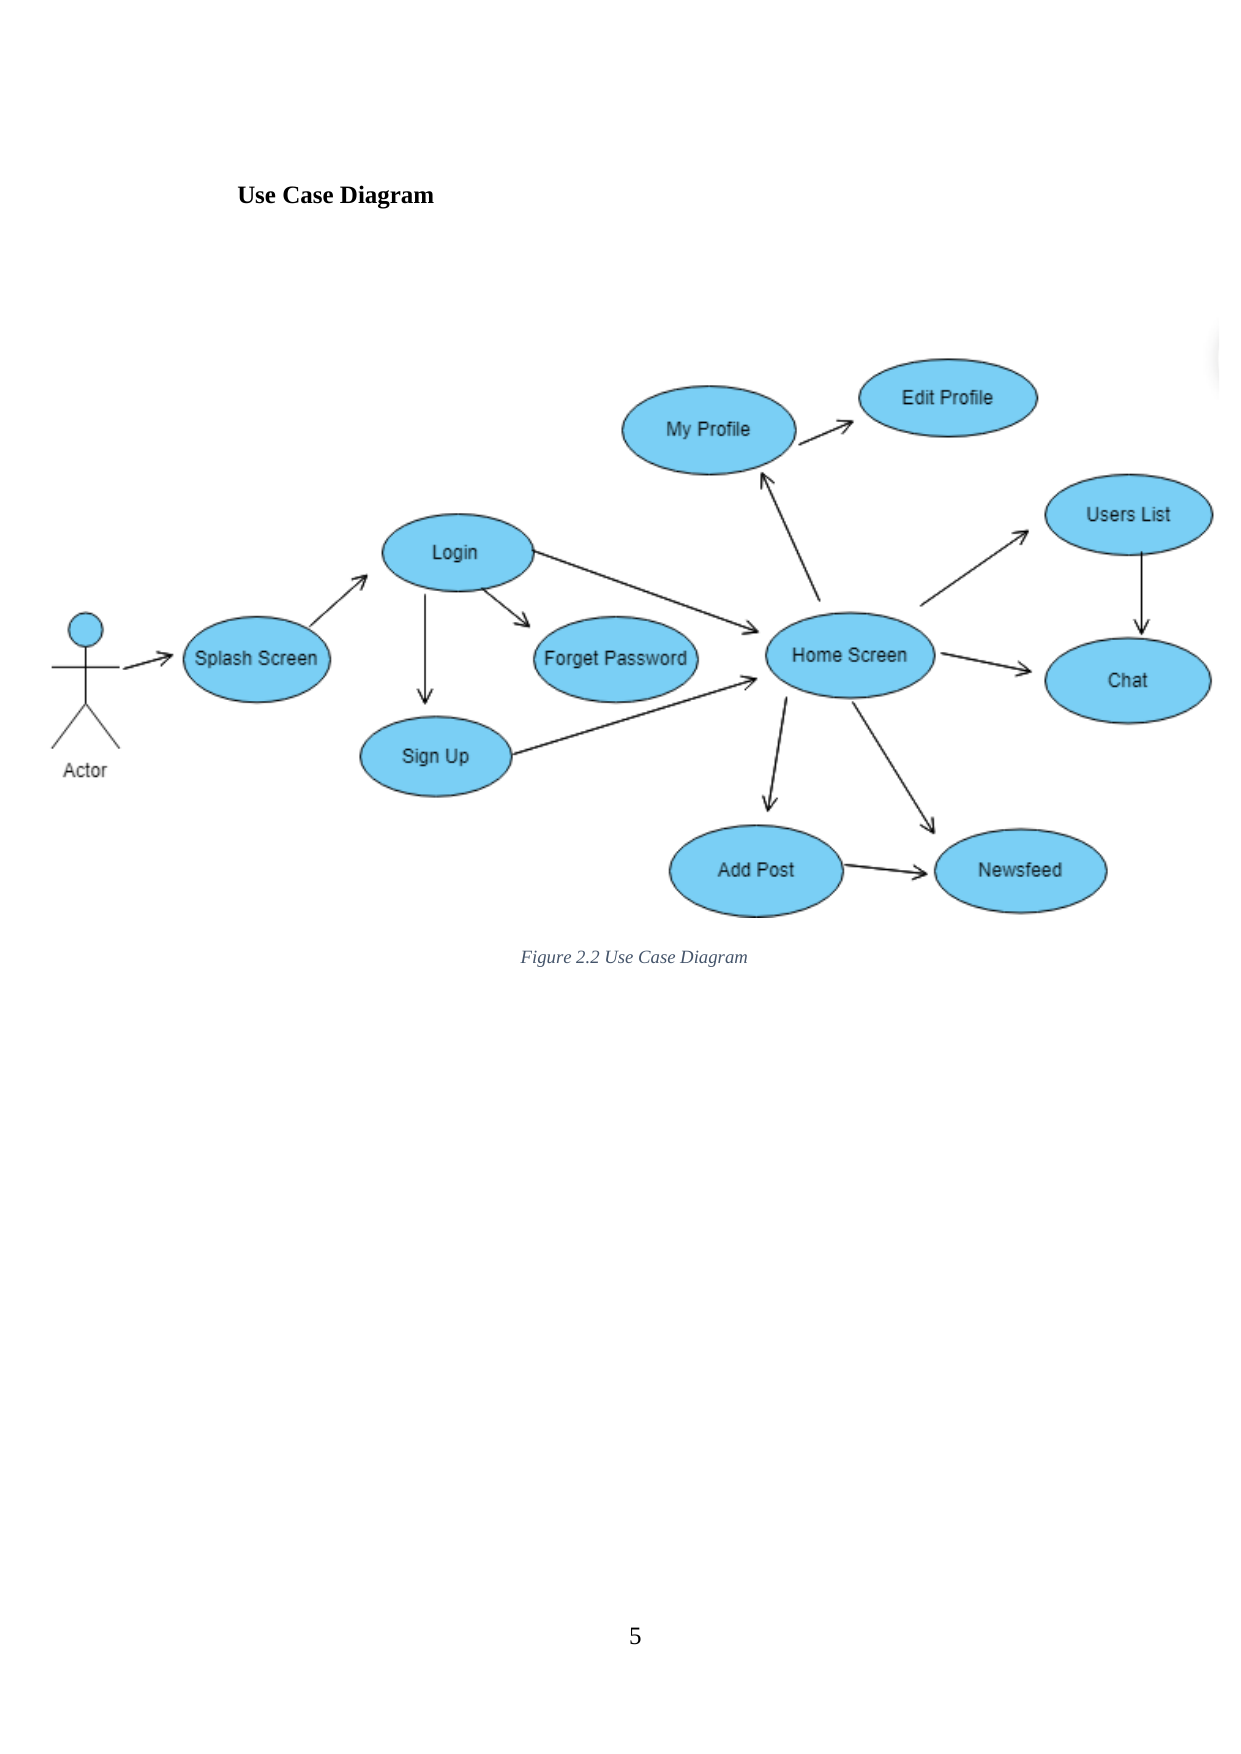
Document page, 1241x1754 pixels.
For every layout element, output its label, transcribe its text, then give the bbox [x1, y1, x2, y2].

picture [42, 295, 1220, 918]
text Figure 2.2 Use Case Diagram [180, 946, 1090, 967]
list Use Case Diagram [180, 180, 1090, 209]
